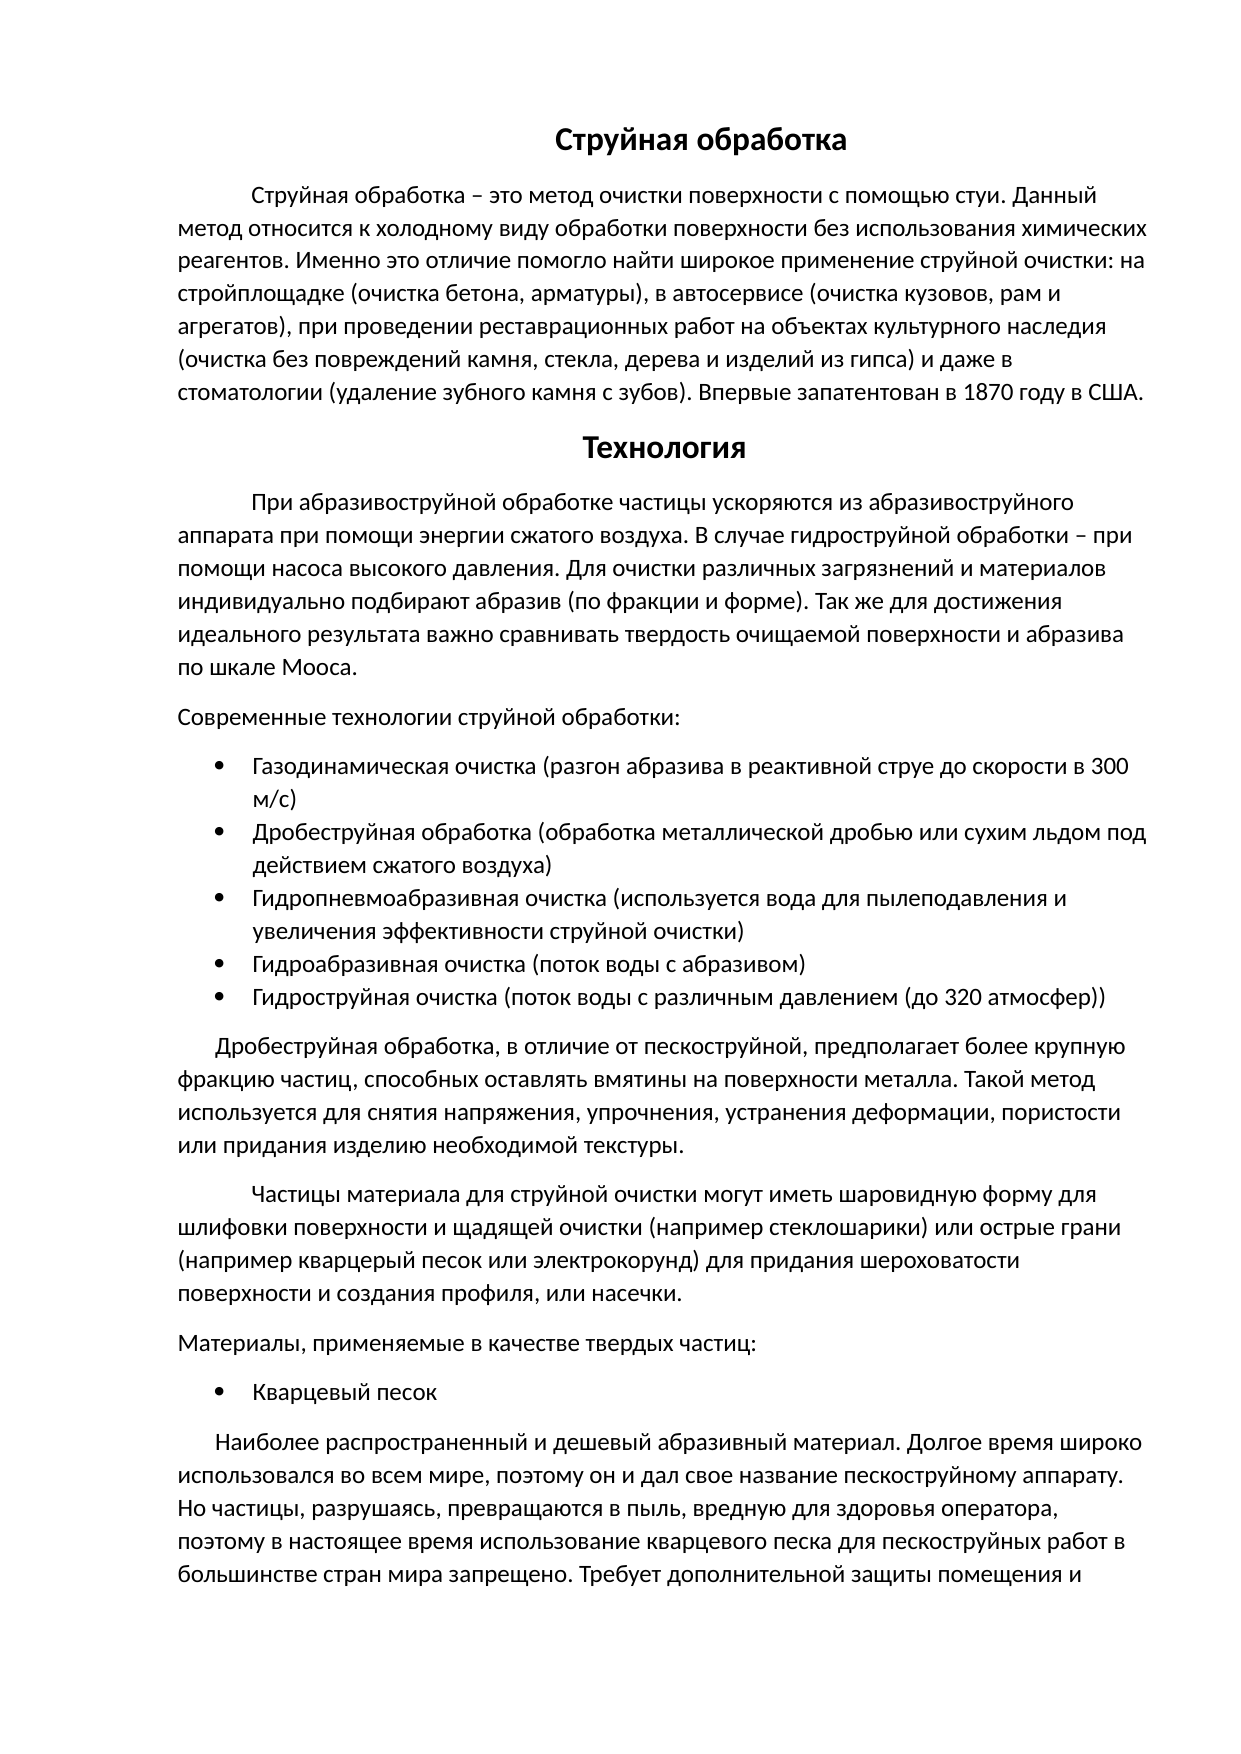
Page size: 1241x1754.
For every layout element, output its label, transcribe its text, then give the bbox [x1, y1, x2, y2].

text Струйная обработка [177, 118, 1152, 159]
list Гидропневмоабразивная очистка (используется вода для пылеподавления и увеличения эффективности струйной очистки) [215, 882, 1152, 945]
list Дробеструйная обработка (обработка металлической дробью или сухим льдом под действием сжатого воздуха) [215, 816, 1152, 879]
text Дробеструйная обработка, в отличие от пескоструйной, предполагает более крупную фракцию частиц, способных оставлять вмятины на поверхности металла. Такой метод используется для снятия напряжения, упрочнения, устранения деформации, пористости или придания изделию необходимой текстуры. [177, 1030, 1152, 1159]
list Газодинамическая очистка (разгон абразива в реактивной струе до скорости в 300 м/с) [215, 750, 1152, 814]
text Материалы, применяемые в качестве твердых частиц: [177, 1327, 1152, 1357]
text Струйная обработка – это метод очистки поверхности с помощью стуи. Данный метод относится к холодному виду обработки поверхности без использования химических реагентов. Именно это отличие помогло найти широкое применение струйной очистки: на стройплощадке (очистка бетона, арматуры), в автосервисе (очистка кузовов, рам и агрегатов), при проведении реставрационных работ на объектах культурного наследия (очистка без повреждений камня, стекла, дерева и изделий из гипса) и даже в стоматологии (удаление зубного камня с зубов). Впервые запатентован в 1870 году в США. [177, 179, 1152, 407]
text Современные технологии струйной обработки: [177, 701, 1152, 731]
list Кварцевый песок [215, 1376, 1152, 1407]
list Гидроабразивная очистка (поток воды с абразивом) [215, 948, 1152, 978]
text Технология [177, 426, 1152, 467]
text При абразивоструйной обработке частицы ускоряются из абразивоструйного аппарата при помощи энергии сжатого воздуха. В случае гидроструйной обработки – при помощи насоса высокого давления. Для очистки различных загрязнений и материалов индивидуально подбирают абразив (по фракции и форме). Так же для достижения идеального результата важно сравнивать твердость очищаемой поверхности и абразива по шкале Мооса. [177, 486, 1152, 682]
text Частицы материала для струйной очистки могут иметь шаровидную форму для шлифовки поверхности и щадящей очистки (например стеклошарики) или острые грани (например кварцерый песок или электрокорунд) для придания шероховатости поверхности и создания профиля, или насечки. [177, 1178, 1152, 1308]
list Гидроструйная очистка (поток воды с различным давлением (до 320 атмосфер)) [215, 981, 1152, 1011]
